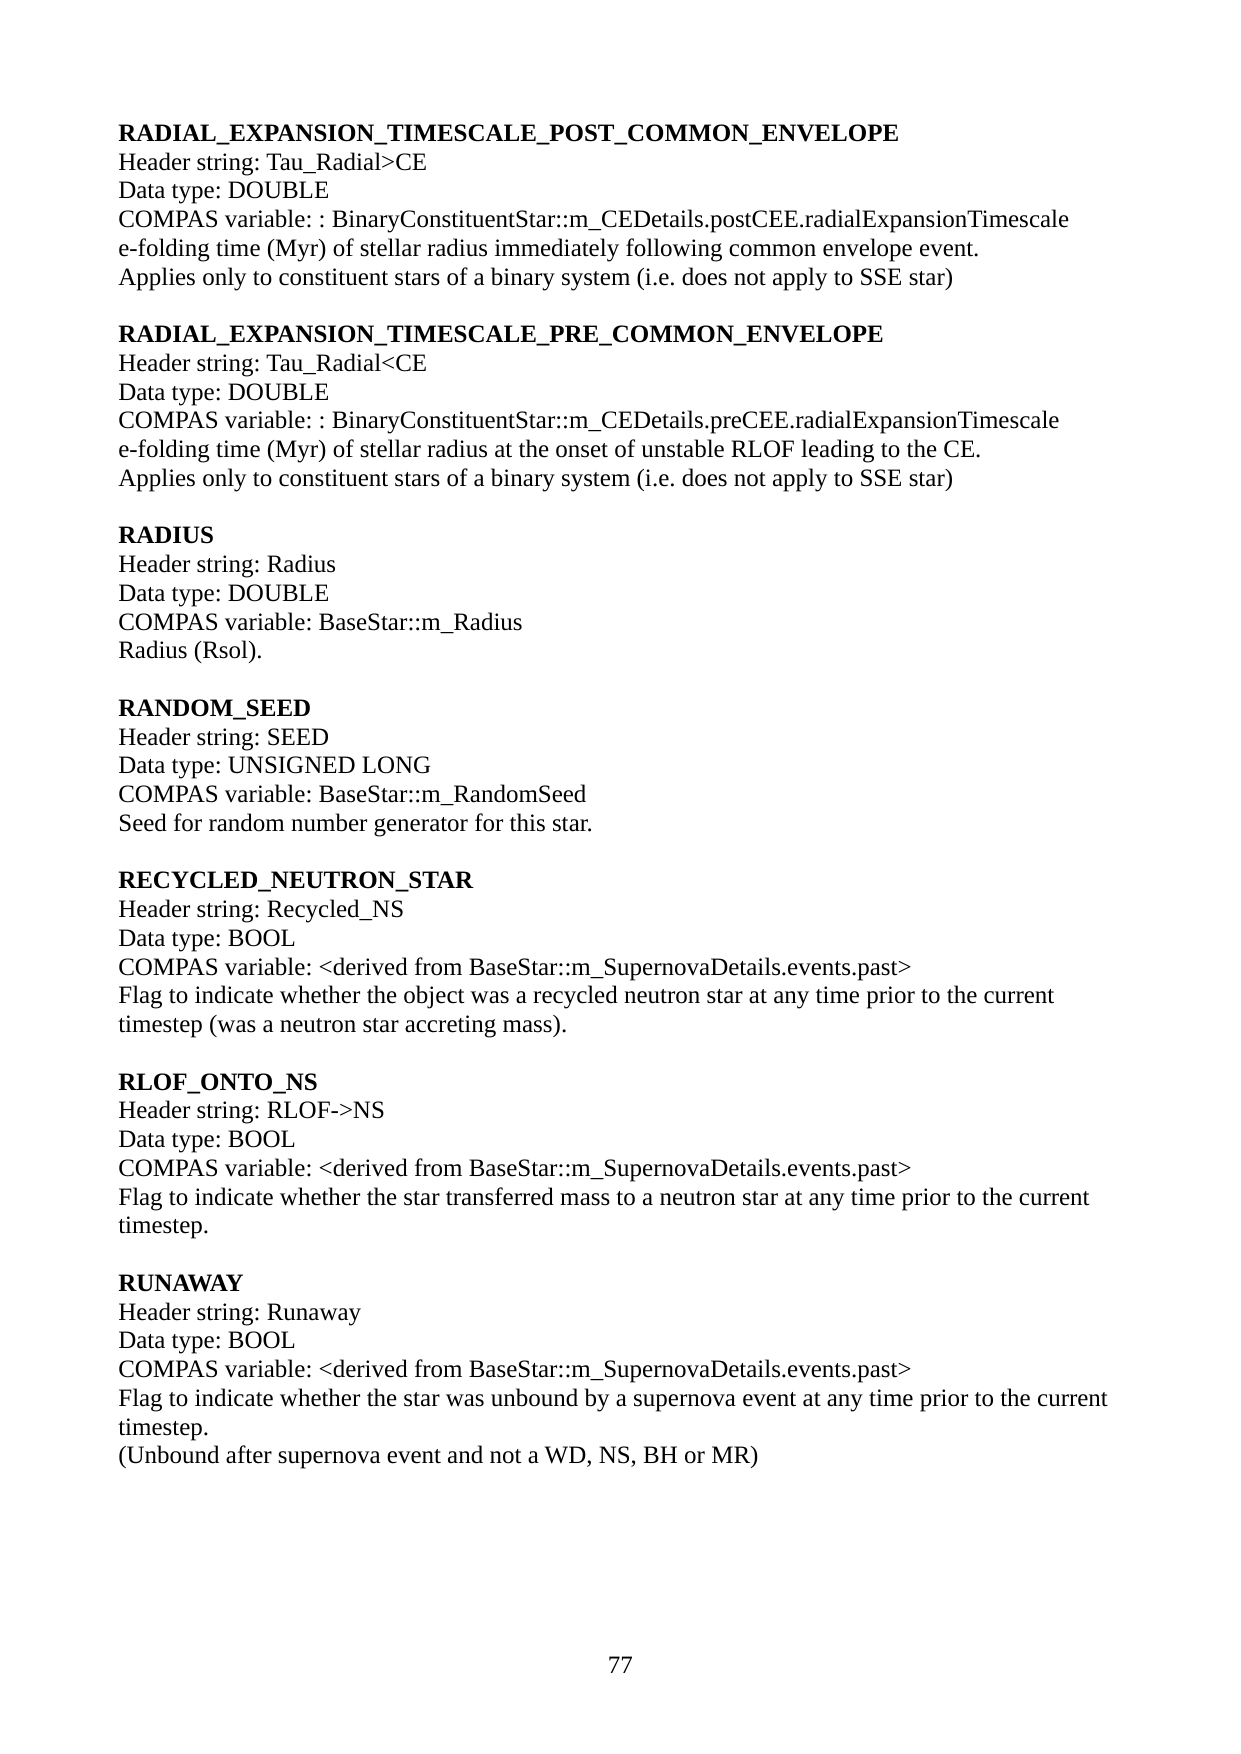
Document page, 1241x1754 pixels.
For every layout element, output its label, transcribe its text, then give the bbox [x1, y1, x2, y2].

text RADIAL_EXPANSION_TIMESCALE_POST_COMMON_ENVELOPE [118, 118, 1122, 147]
text Header string: Radius [118, 549, 1122, 578]
text Header string: SEED [118, 722, 1122, 751]
text Applies only to constituent stars of a binary system (i.e. does not apply to SSE star) [118, 463, 1122, 492]
text (Unbound after supernova event and not a WD, NS, BH or MR) [118, 1441, 1122, 1469]
text Header string: Tau_Radial>CE [118, 147, 1122, 176]
text Data type: UNSIGNED LONG [118, 751, 1122, 779]
text Data type: BOOL [118, 1326, 1122, 1354]
text Radius (Rsol). [118, 636, 1122, 664]
text Data type: DOUBLE [118, 578, 1122, 607]
text Header string: Tau_Radial<CE [118, 348, 1122, 377]
text COMPAS variable: <derived from BaseStar::m_SupernovaDetails.events.past> [118, 1354, 1122, 1383]
text COMPAS variable: BaseStar::m_Radius [118, 607, 1122, 636]
text Applies only to constituent stars of a binary system (i.e. does not apply to SSE star) [118, 262, 1122, 291]
text Data type: BOOL [118, 1124, 1122, 1153]
text Data type: DOUBLE [118, 377, 1122, 406]
text RADIUS [118, 521, 1122, 549]
text Flag to indicate whether the object was a recycled neutron star at any time prior to the current timestep (was a neutron star accreting mass). [118, 981, 1122, 1038]
text Header string: RLOF->NS [118, 1096, 1122, 1124]
text Header string: Runaway [118, 1297, 1122, 1326]
text e-folding time (Myr) of stellar radius immediately following common envelope event. [118, 233, 1122, 262]
text Data type: BOOL [118, 923, 1122, 952]
text COMPAS variable: : BinaryConstituentStar::m_CEDetails.preCEE.radialExpansionTimescale [118, 406, 1122, 434]
text Seed for random number generator for this star. [118, 808, 1122, 837]
text Header string: Recycled_NS [118, 894, 1122, 923]
text e-folding time (Myr) of stellar radius at the onset of unstable RLOF leading to the CE. [118, 434, 1122, 463]
text RADIAL_EXPANSION_TIMESCALE_PRE_COMMON_ENVELOPE [118, 319, 1122, 348]
text Flag to indicate whether the star transferred mass to a neutron star at any time prior to the current timestep. [118, 1182, 1122, 1239]
text COMPAS variable: : BinaryConstituentStar::m_CEDetails.postCEE.radialExpansionTimescale [118, 204, 1122, 233]
text RLOF_ONTO_NS [118, 1067, 1122, 1096]
text RANDOM_SEED [118, 693, 1122, 722]
text Flag to indicate whether the star was unbound by a supernova event at any time prior to the current timestep. [118, 1383, 1122, 1441]
text Data type: DOUBLE [118, 176, 1122, 204]
text RUNAWAY [118, 1268, 1122, 1297]
text RECYCLED_NEUTRON_STAR [118, 866, 1122, 894]
text COMPAS variable: <derived from BaseStar::m_SupernovaDetails.events.past> [118, 1153, 1122, 1182]
text COMPAS variable: <derived from BaseStar::m_SupernovaDetails.events.past> [118, 952, 1122, 981]
text COMPAS variable: BaseStar::m_RandomSeed [118, 779, 1122, 808]
